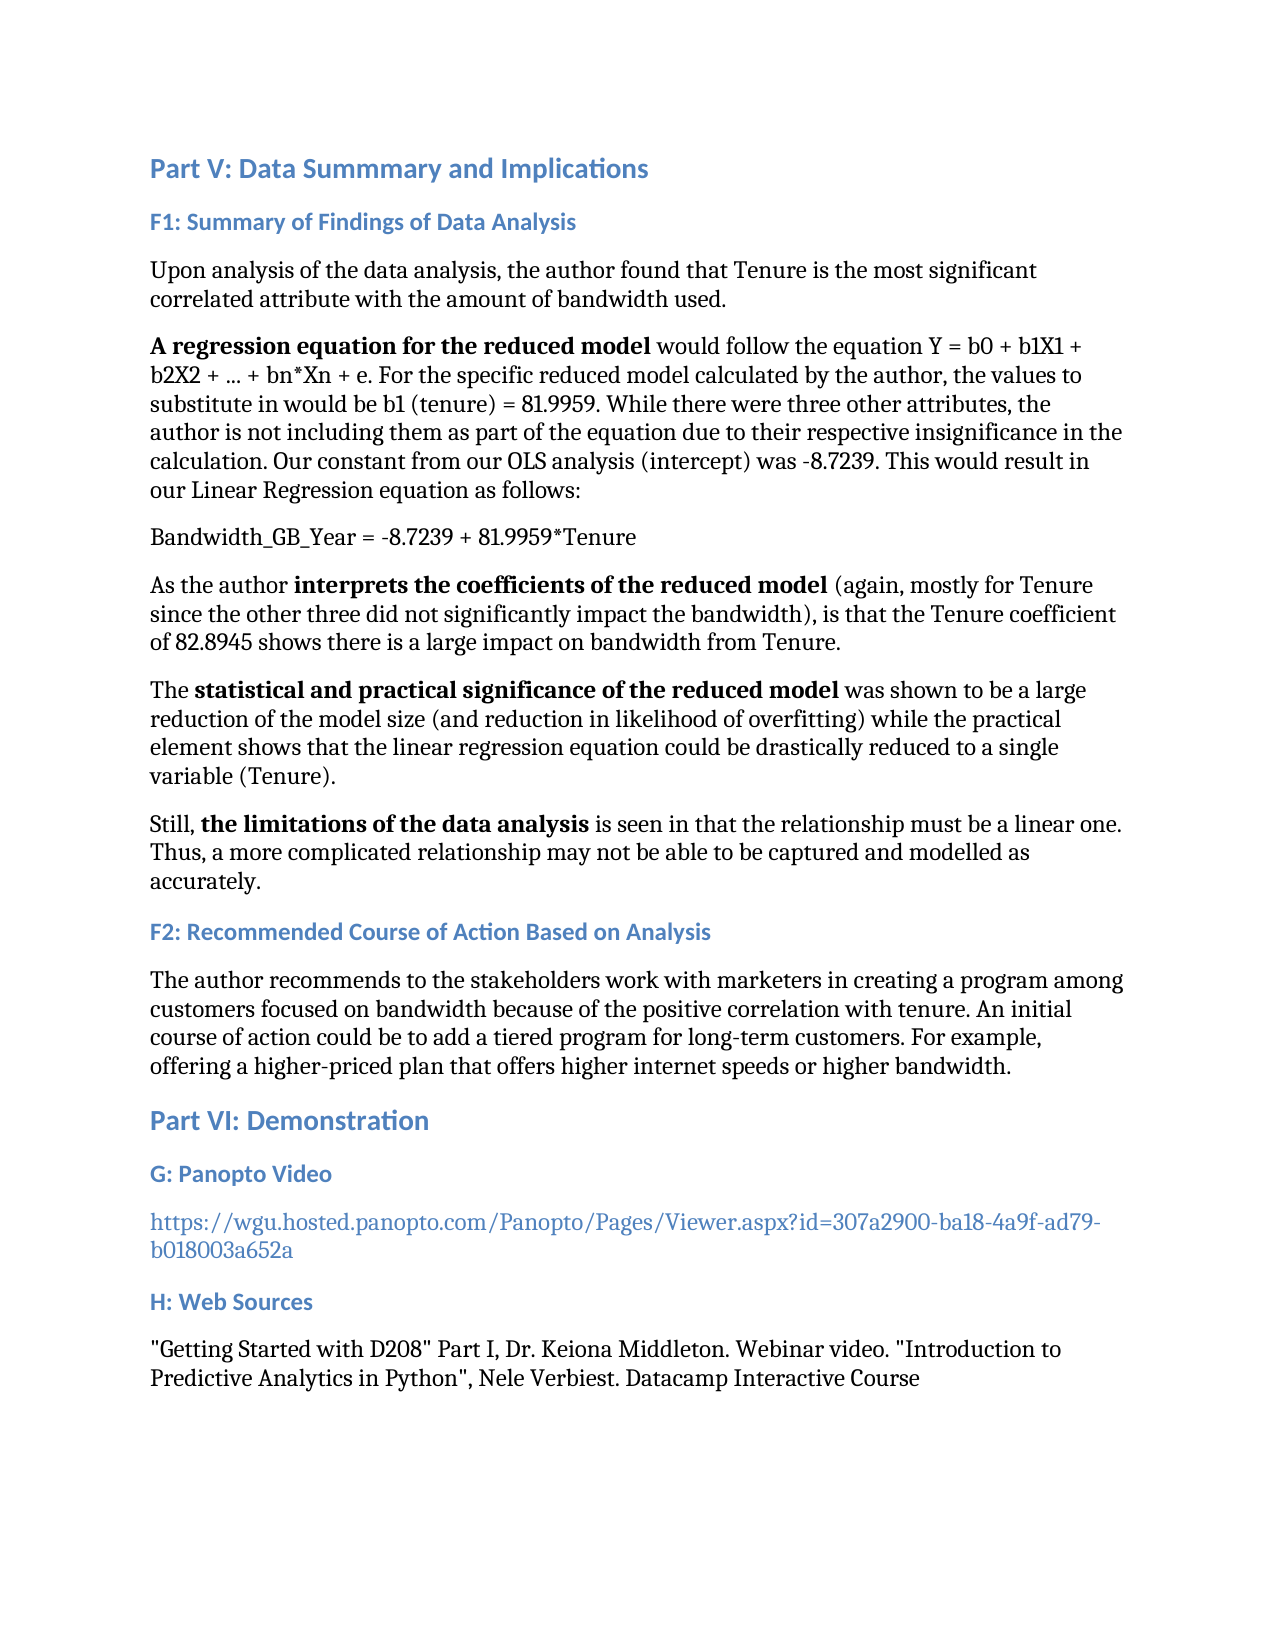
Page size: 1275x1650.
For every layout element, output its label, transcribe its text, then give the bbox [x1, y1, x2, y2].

text As the author interprets the coefficients of the reduced model (again, mostly for Tenure since the other three did not significantly impact the bandwidth), is that the Tenure coefficient of 82.8945 shows there is a large impact on bandwidth from Tenure. [150, 571, 1125, 657]
text A regression equation for the reduced model would follow the equation Y = b0 + b1X1 + b2X2 + ... + bn*Xn + e. For the specific reduced model calculated by the author, the values to substitute in would be b1 (tenure) = 81.9959. While there were three other attributes, the author is not including them as part of the equation due to their respective insignificance in the calculation. Our constant from our OLS analysis (intercept) was -8.7239. This would result in our Linear Regression equation as follows: [150, 332, 1125, 504]
text Still, the limitations of the data analysis is seen in that the relationship must be a linear one. Thus, a more complicated relationship may not be able to be captured and modelled as accurately. [150, 809, 1125, 896]
text Upon analysis of the data analysis, the author found that Tenure is the most significant correlated attribute with the amount of bandwidth used. [150, 256, 1125, 313]
subtitle F1: Summary of Findings of Data Analysis [150, 206, 1125, 237]
text https://wgu.hosted.panopto.com/Panopto/Pages/Viewer.aspx?id=307a2900-ba18-4a9f-ad79-b018003a652a [150, 1207, 1125, 1265]
subtitle Part V: Data Summmary and Implications [150, 150, 1125, 186]
text Bandwidth_GB_Year = -8.7239 + 81.9959*Tenure [150, 523, 1125, 552]
text The author recommends to the stakeholders work with marketers in creating a program among customers focused on bandwidth because of the positive correlation with tenure. An initial course of action could be to add a tiered program for long-term customers. For example, offering a higher-priced plan that offers higher internet speeds or higher bandwidth. [150, 966, 1125, 1081]
subtitle F2: Recommended Course of Action Based on Analysis [150, 917, 1125, 947]
text The statistical and practical significance of the reduced model was shown to be a large reduction of the model size (and reduction in likelihood of overfitting) while the practical element shows that the linear regression equation could be drastically reduced to a single variable (Tenure). [150, 676, 1125, 791]
text "Getting Started with D208" Part I, Dr. Keiona Middleton. Webinar video. "Introduction to Predictive Analytics in Python", Nele Verbiest. Datacamp Interactive Course [150, 1335, 1125, 1392]
subtitle Part VI: Demonstration [150, 1102, 1125, 1137]
subtitle G: Panopto Video [150, 1158, 1125, 1189]
subtitle H: Web Sources [150, 1286, 1125, 1316]
